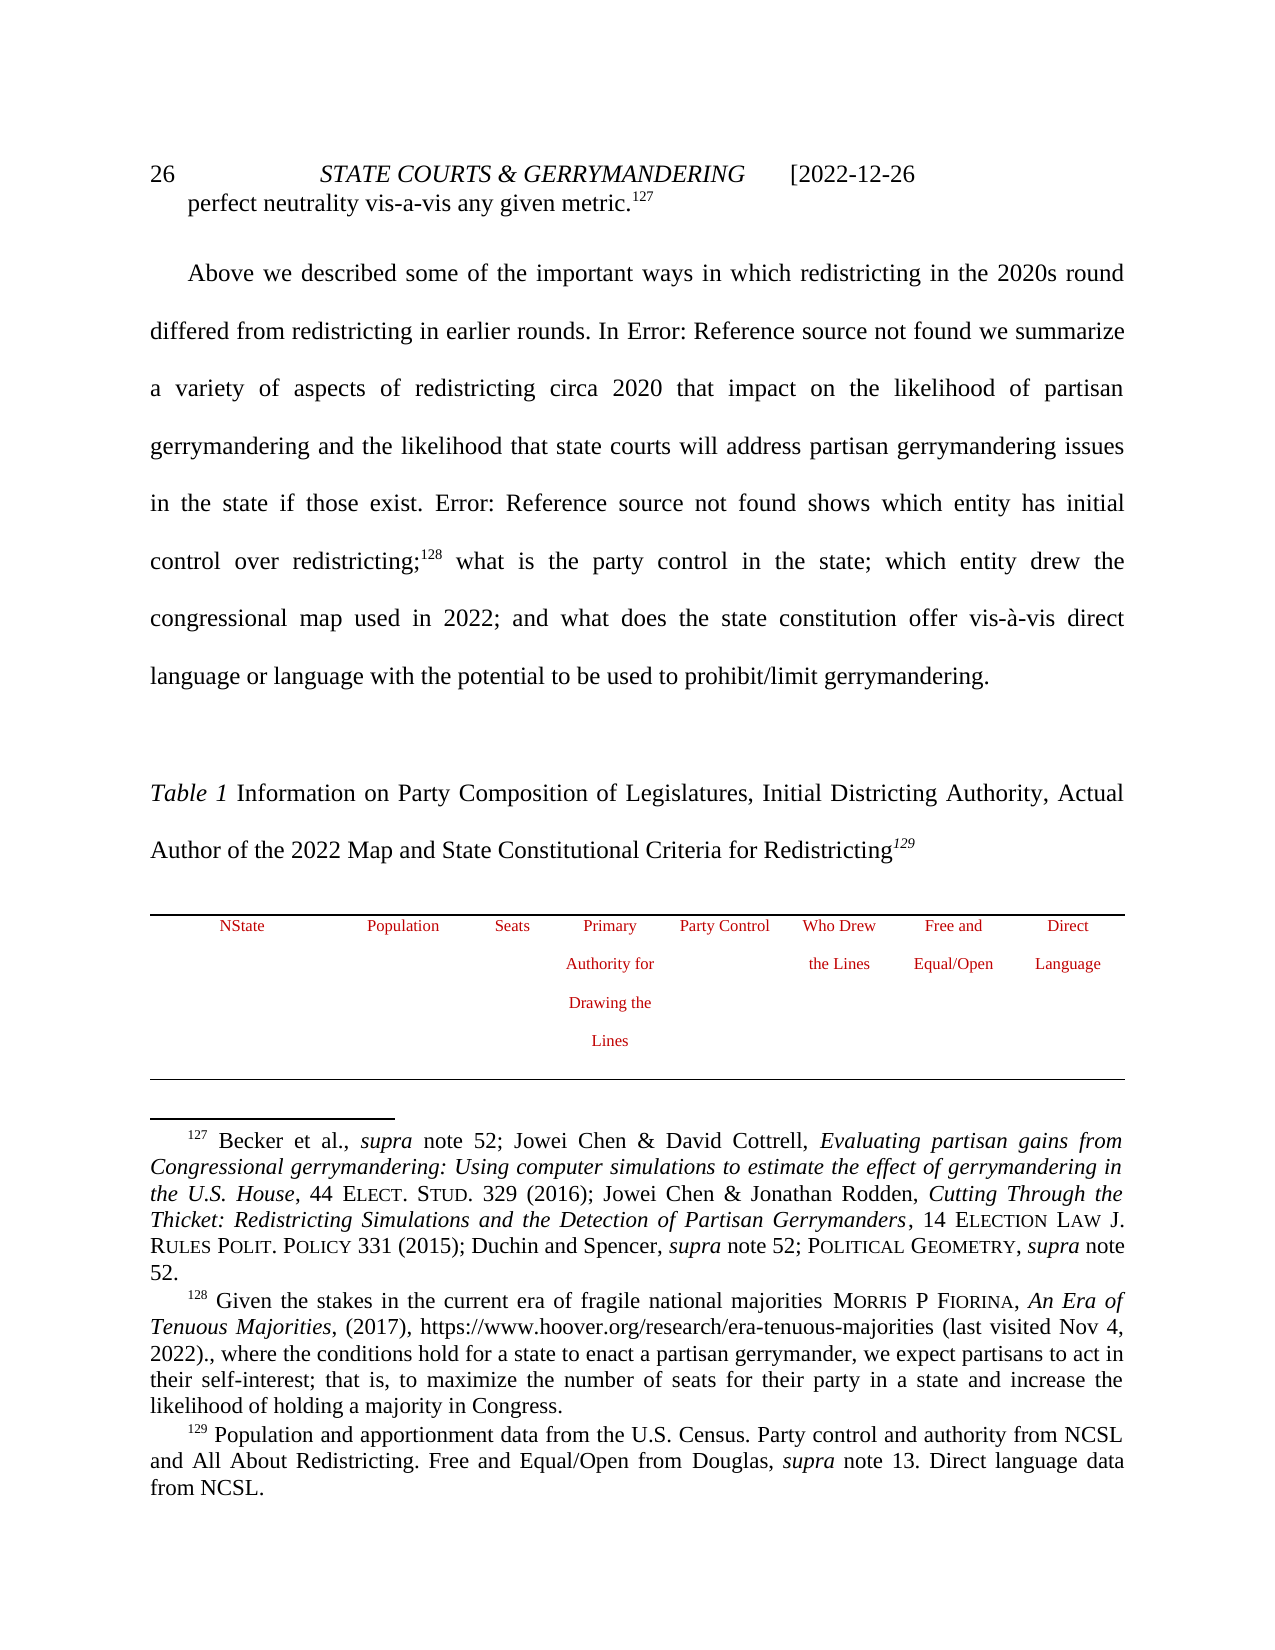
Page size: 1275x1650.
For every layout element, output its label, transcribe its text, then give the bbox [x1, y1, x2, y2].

table_header Primary Authority for Drawing the Lines [553, 916, 667, 1079]
text Table 1 Information on Party Composition of Legislatures, Initial Districting Authority, Actual Author of the 2022 Map and State Constitutional Criteria for Redistricting [150, 778, 1125, 864]
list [150, 188, 1125, 217]
table_header Who Drew the Lines [782, 916, 896, 1079]
table_header Party Control [667, 916, 782, 1079]
table_header Free and Equal/Open [896, 916, 1011, 1079]
table_header Seats [472, 916, 552, 1079]
table_header NState [150, 916, 334, 1079]
table_header Direct Language [1011, 916, 1125, 1079]
table_header Population [334, 916, 472, 1079]
